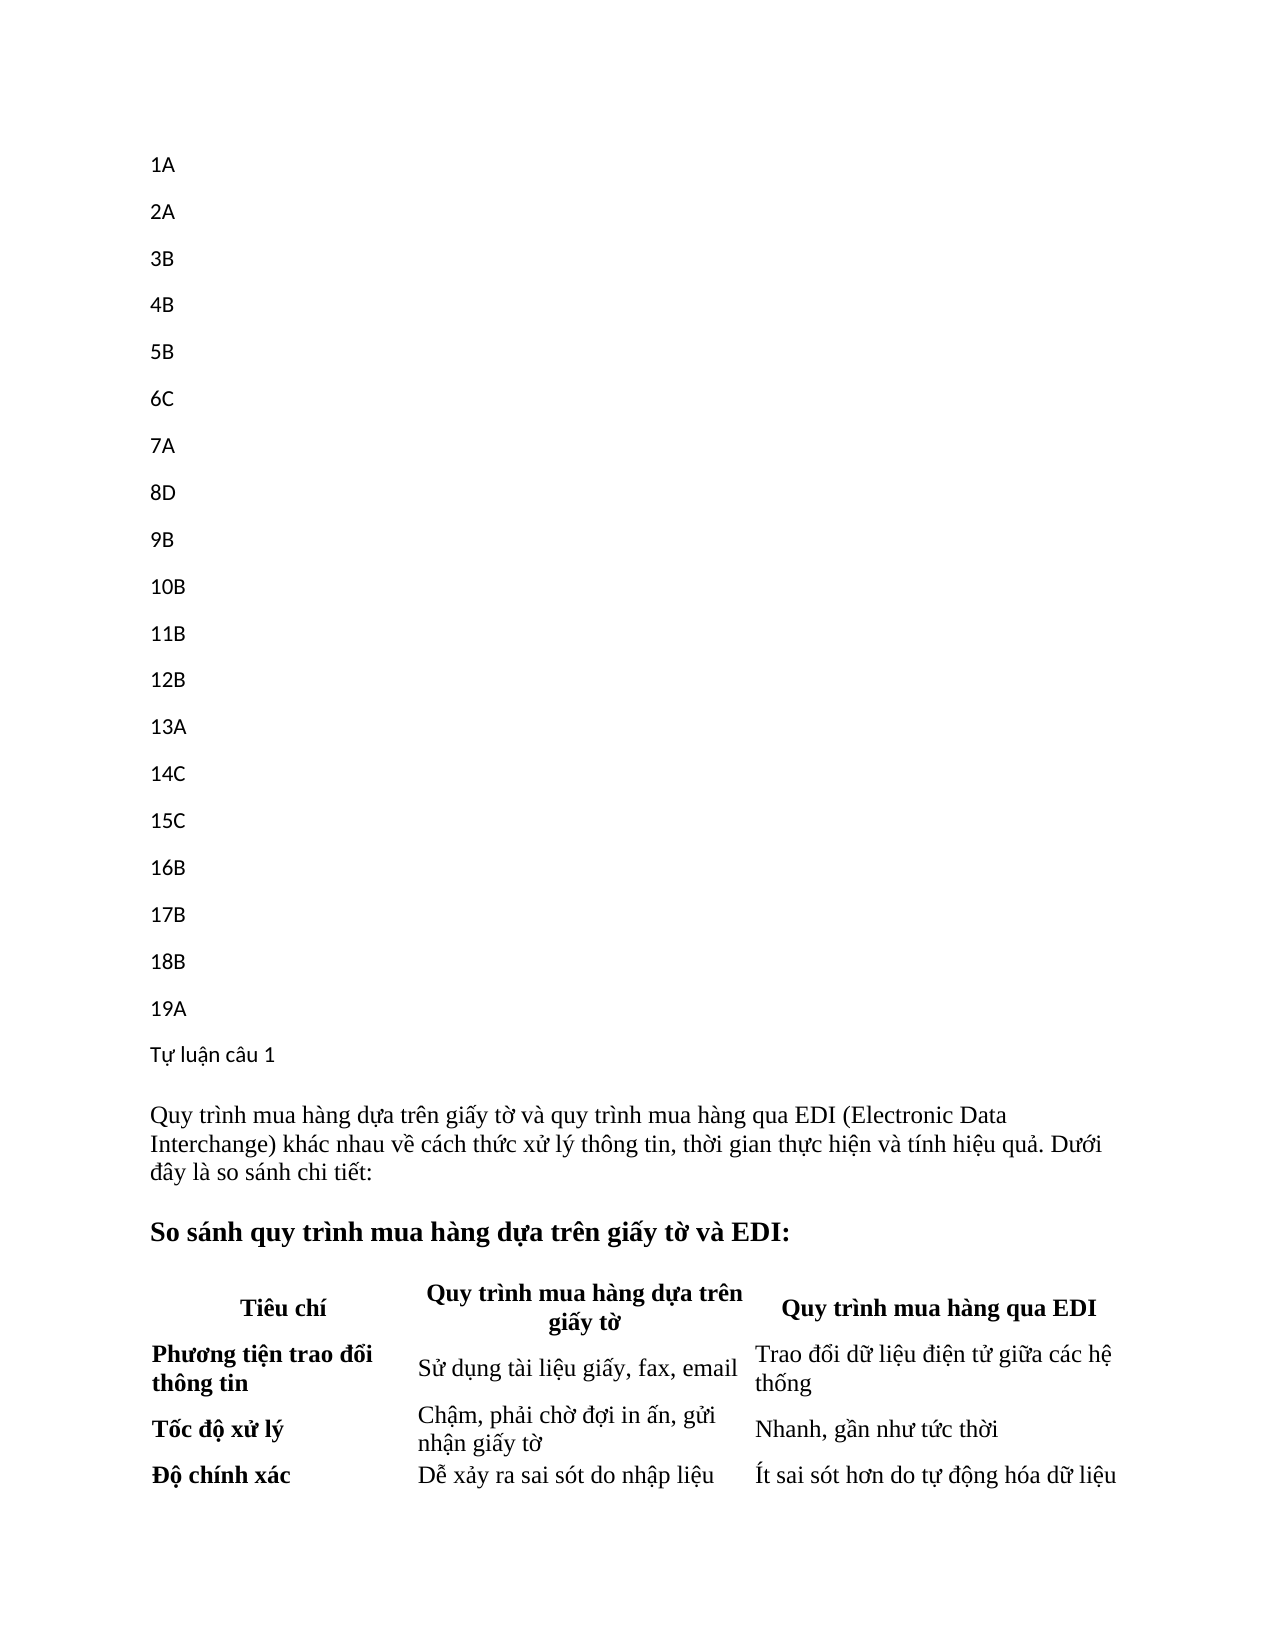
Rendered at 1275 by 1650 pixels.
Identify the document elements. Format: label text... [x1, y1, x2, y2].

text 14C [150, 759, 1125, 787]
text 3B [150, 244, 1125, 272]
table_header Tiêu chí [150, 1277, 416, 1338]
table_cell Ít sai sót hơn do tự động hóa dữ liệu [753, 1459, 1125, 1491]
text 12B [150, 666, 1125, 694]
table_cell Trao đổi dữ liệu điện tử giữa các hệ thống [753, 1338, 1125, 1398]
text 9B [150, 525, 1125, 553]
text 10B [150, 572, 1125, 600]
text 4B [150, 291, 1125, 319]
text 18B [150, 947, 1125, 975]
text 5B [150, 337, 1125, 366]
table_cell Phương tiện trao đổi thông tin [150, 1338, 416, 1398]
text Quy trình mua hàng dựa trên giấy tờ và quy trình mua hàng qua EDI (Electronic Data Interchange) khác nhau về cách thức xử lý thông tin, thời gian thực hiện và tính hiệu quả. Dưới đây là so sánh chi tiết: [150, 1100, 1125, 1186]
text 1A [150, 150, 1125, 178]
text 19A [150, 994, 1125, 1022]
text 7A [150, 431, 1125, 459]
text 2A [150, 197, 1125, 225]
table_header Quy trình mua hàng qua EDI [753, 1277, 1125, 1338]
text 6C [150, 384, 1125, 412]
text 13A [150, 712, 1125, 741]
text 17B [150, 900, 1125, 928]
text Tự luận câu 1 [150, 1041, 1125, 1069]
table_cell Nhanh, gần như tức thời [753, 1398, 1125, 1459]
table_cell Dễ xảy ra sai sót do nhập liệu thủ công [416, 1459, 753, 1491]
table_header Quy trình mua hàng dựa trên giấy tờ [416, 1277, 753, 1338]
text 16B [150, 853, 1125, 881]
table_cell Chậm, phải chờ đợi in ấn, gửi nhận giấy tờ [416, 1398, 753, 1459]
text So sánh quy trình mua hàng dựa trên giấy tờ và EDI: [150, 1215, 1125, 1248]
table_cell Tốc độ xử lý [150, 1398, 416, 1459]
text 8D [150, 478, 1125, 506]
table_cell Độ chính xác [150, 1459, 416, 1491]
text 11B [150, 619, 1125, 647]
table_cell Sử dụng tài liệu giấy, fax, email [416, 1338, 753, 1398]
text 15C [150, 806, 1125, 834]
